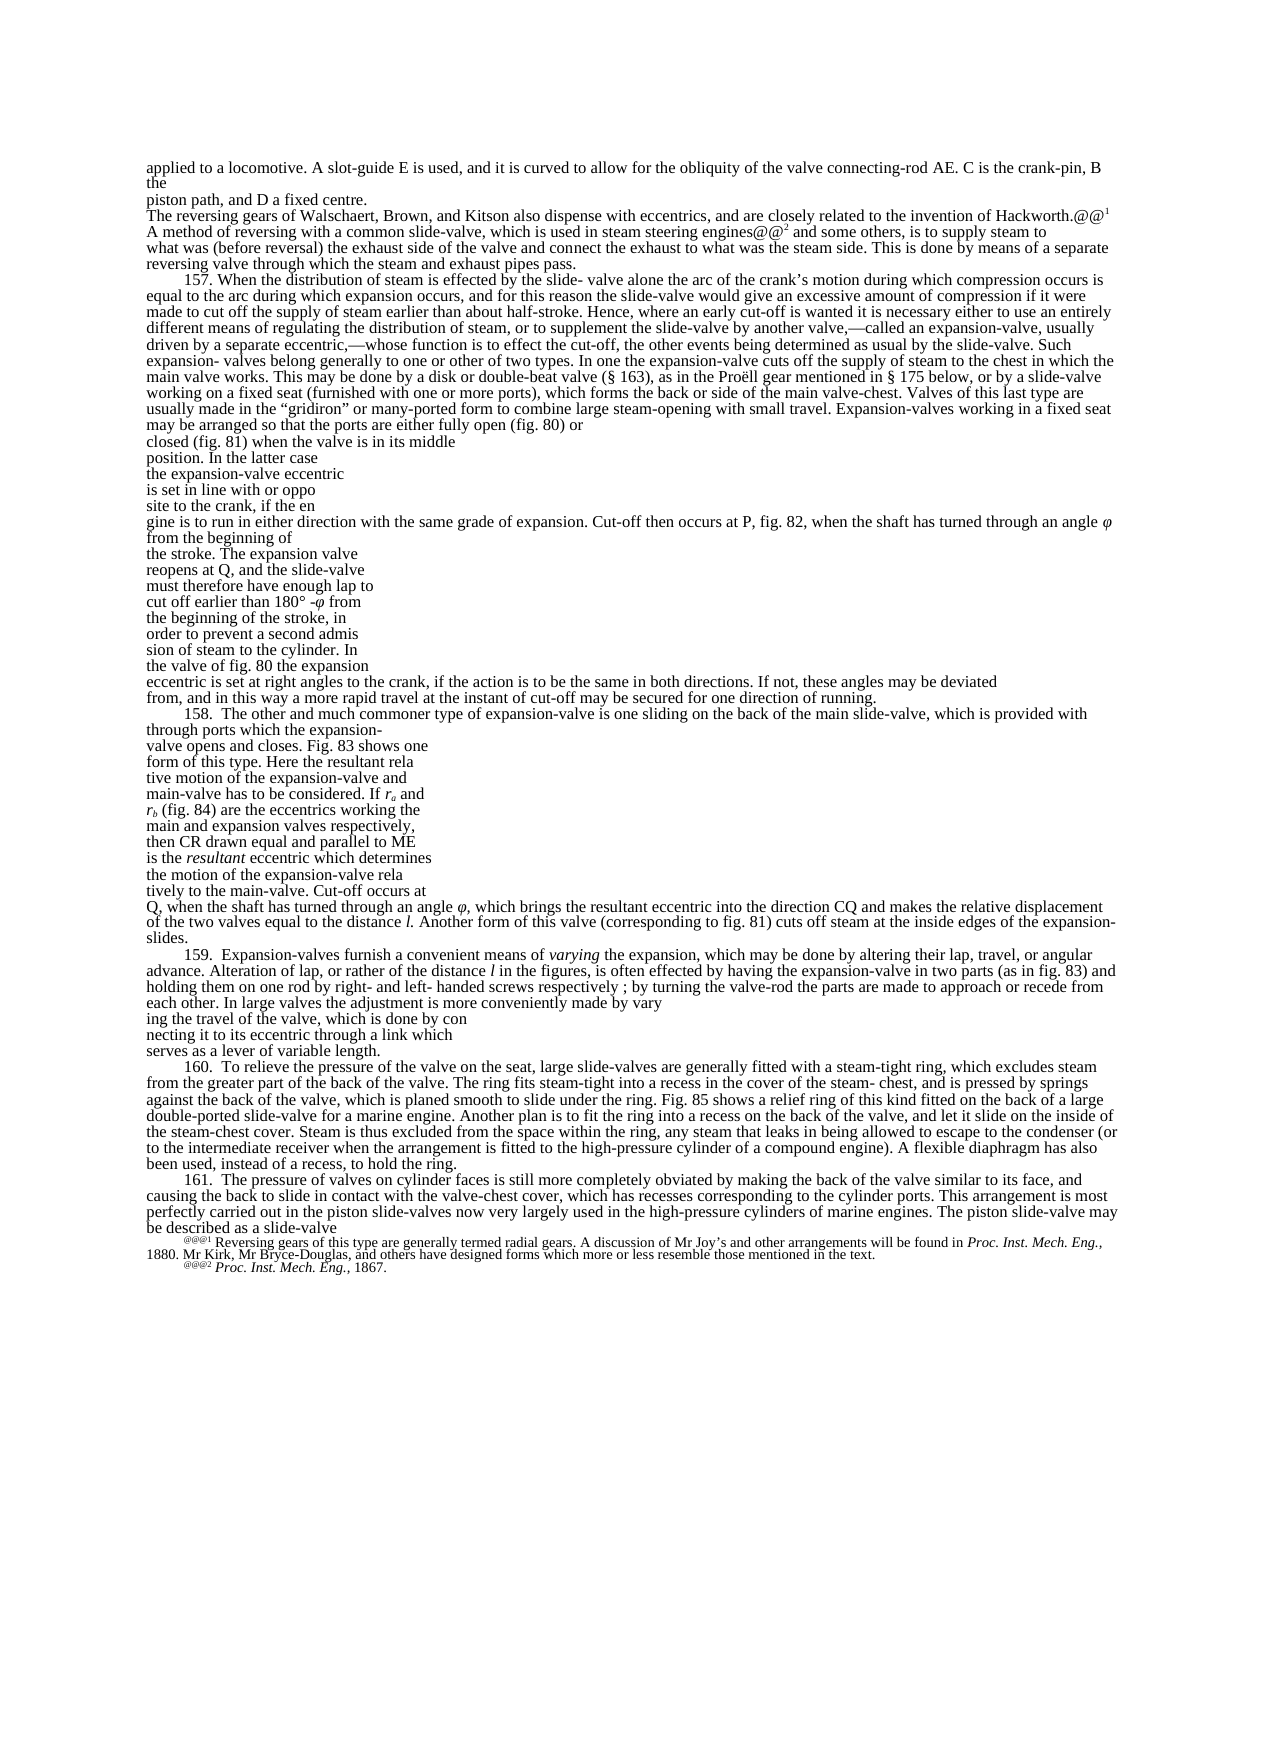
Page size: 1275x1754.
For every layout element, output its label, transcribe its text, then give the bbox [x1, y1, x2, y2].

text closed (fig. 81) when the valve is in its middle [146, 434, 1120, 450]
text site to the crank, if the en [146, 498, 1120, 514]
text @@@2 Proc. Inst. Mech. Eng., 1867. [146, 1262, 1120, 1275]
text tively to the main-valve. Cut-off occurs at [146, 883, 1120, 899]
text reopens at Q, and the slide-valve [146, 563, 1120, 579]
text main-valve has to be considered. If ra and [146, 787, 1120, 803]
text the valve of fig. 80 the expansion [146, 659, 1120, 675]
text tive motion of the expansion-valve and [146, 771, 1120, 787]
text main and expansion valves respectively, [146, 819, 1120, 835]
text valve opens and closes. Fig. 83 shows one [146, 739, 1120, 755]
text must therefore have enough lap to [146, 579, 1120, 595]
text The reversing gears of Walschaert, Brown, and Kitson also dispense with eccentrics, and are closely related to the invention of Hackworth.@@1 A method of reversing with a common slide-valve, which is used in steam steering engines@@2 and some others, is to supply steam to [146, 208, 1120, 241]
text necting it to its eccentric through a link which [146, 1028, 1120, 1044]
text the expansion-valve eccentric [146, 466, 1120, 482]
text 157. When the distribution of steam is effected by the slide- valve alone the arc of the crank’s motion during which compression occurs is equal to the arc during which expansion occurs, and for this reason the slide-valve would give an excessive amount of compression if it were made to cut off the supply of steam earlier than about half-stroke. Hence, where an early cut-off is wanted it is necessary either to use an entirely different means of regulating the distribution of steam, or to supplement the slide-valve by another valve,—called an expansion-valve, usually driven by a separate eccentric,—whose function is to effect the cut-off, the other events being determined as usual by the slide-valve. Such expansion- valves belong generally to one or other of two types. In one the expansion-valve cuts off the supply of steam to the chest in which the main valve works. This may be done by a disk or double-beat valve (§ 163), as in the Proëll gear mentioned in § 175 below, or by a slide-valve working on a fixed seat (furnished with one or more ports), which forms the back or side of the main valve-chest. Valves of this last type are usually made in the “gridiron” or many-ported form to combine large steam-opening with small travel. Expansion-valves working in a fixed seat may be arranged so that the ports are either fully open (fig. 80) or [146, 273, 1120, 434]
text @@@1 Reversing gears of this type are generally termed radial gears. A discussion of Mr Joy’s and other arrangements will be found in Proc. Inst. Mech. Eng., 1880. Mr Kirk, Mr Bryce-Douglas, and others have designed forms which more or less resemble those mentioned in the text. [146, 1237, 1120, 1262]
text is set in line with or oppo [146, 482, 1120, 498]
text 159. Expansion-valves furnish a convenient means of varying the expansion, which may be done by altering their lap, travel, or angular advance. Alteration of lap, or rather of the distance l in the figures, is often effected by having the expansion-valve in two parts (as in fig. 83) and holding them on one rod by right- and left- handed screws respectively ; by turning the valve-rod the parts are made to approach or recede from each other. In large valves the adjustment is more conveniently made by vary [146, 947, 1120, 1012]
text the stroke. The expansion valve [146, 547, 1120, 563]
text then CR drawn equal and parallel to ME [146, 835, 1120, 851]
text causing the back to slide in contact with the valve-chest cover, which has recesses corresponding to the cylinder ports. This arrangement is most perfectly carried out in the piston slide-valves now very largely used in the high-pressure cylinders of marine engines. The piston slide-valve may be described as a slide-valve [146, 1189, 1120, 1237]
text the beginning of the stroke, in [146, 611, 1120, 627]
text 161. The pressure of valves on cylinder faces is still more completely obviated by making the back of the valve similar to its face, and [146, 1173, 1120, 1189]
text Q, when the shaft has turned through an angle φ, which brings the resultant eccentric into the direction CQ and makes the relative displacement of the two valves equal to the distance l. Another form of this valve (corresponding to fig. 81) cuts off steam at the inside edges of the expansion-slides. [146, 899, 1120, 947]
text piston path, and D a fixed centre. [146, 192, 1120, 208]
text the motion of the expansion-valve rela [146, 867, 1120, 883]
text eccentric is set at right angles to the crank, if the action is to be the same in both directions. If not, these angles may be deviated [146, 675, 1120, 691]
text 158. The other and much commoner type of expansion-valve is one sliding on the back of the main slide-valve, which is provided with through ports which the expansion- [146, 707, 1120, 739]
text applied to a locomotive. A slot-guide E is used, and it is curved to allow for the obliquity of the valve connecting-rod AE. C is the crank-pin, B the [146, 160, 1120, 192]
text rb (fig. 84) are the eccentrics working the [146, 803, 1120, 819]
text cut off earlier than 180° -φ from [146, 595, 1120, 611]
text what was (before reversal) the exhaust side of the valve and connect the exhaust to what was the steam side. This is done by means of a separate reversing valve through which the steam and exhaust pipes pass. [146, 241, 1120, 273]
text order to prevent a second admis [146, 627, 1120, 643]
text gine is to run in either direction with the same grade of expansion. Cut-off then occurs at P, fig. 82, when the shaft has turned through an angle φ from the beginning of [146, 514, 1120, 547]
text sion of steam to the cylinder. In [146, 643, 1120, 659]
text serves as a lever of variable length. [146, 1044, 1120, 1060]
text ing the travel of the valve, which is done by con [146, 1012, 1120, 1028]
text 160. To relieve the pressure of the valve on the seat, large slide-valves are generally fitted with a steam-tight ring, which excludes steam from the greater part of the back of the valve. The ring fits steam-tight into a recess in the cover of the steam- chest, and is pressed by springs against the back of the valve, which is planed smooth to slide under the ring. Fig. 85 shows a relief ring of this kind fitted on the back of a large double-ported slide-valve for a marine engine. Another plan is to fit the ring into a recess on the back of the valve, and let it slide on the inside of the steam-chest cover. Steam is thus excluded from the space within the ring, any steam that leaks in being allowed to escape to the condenser (or to the intermediate receiver when the arrangement is fitted to the high-pressure cylinder of a compound engine). A flexible diaphragm has also been used, instead of a recess, to hold the ring. [146, 1060, 1120, 1173]
text position. In the latter case [146, 450, 1120, 466]
text form of this type. Here the resultant rela [146, 755, 1120, 771]
text is the resultant eccentric which determines [146, 851, 1120, 867]
text from, and in this way a more rapid travel at the instant of cut-off may be secured for one direction of running. [146, 691, 1120, 707]
